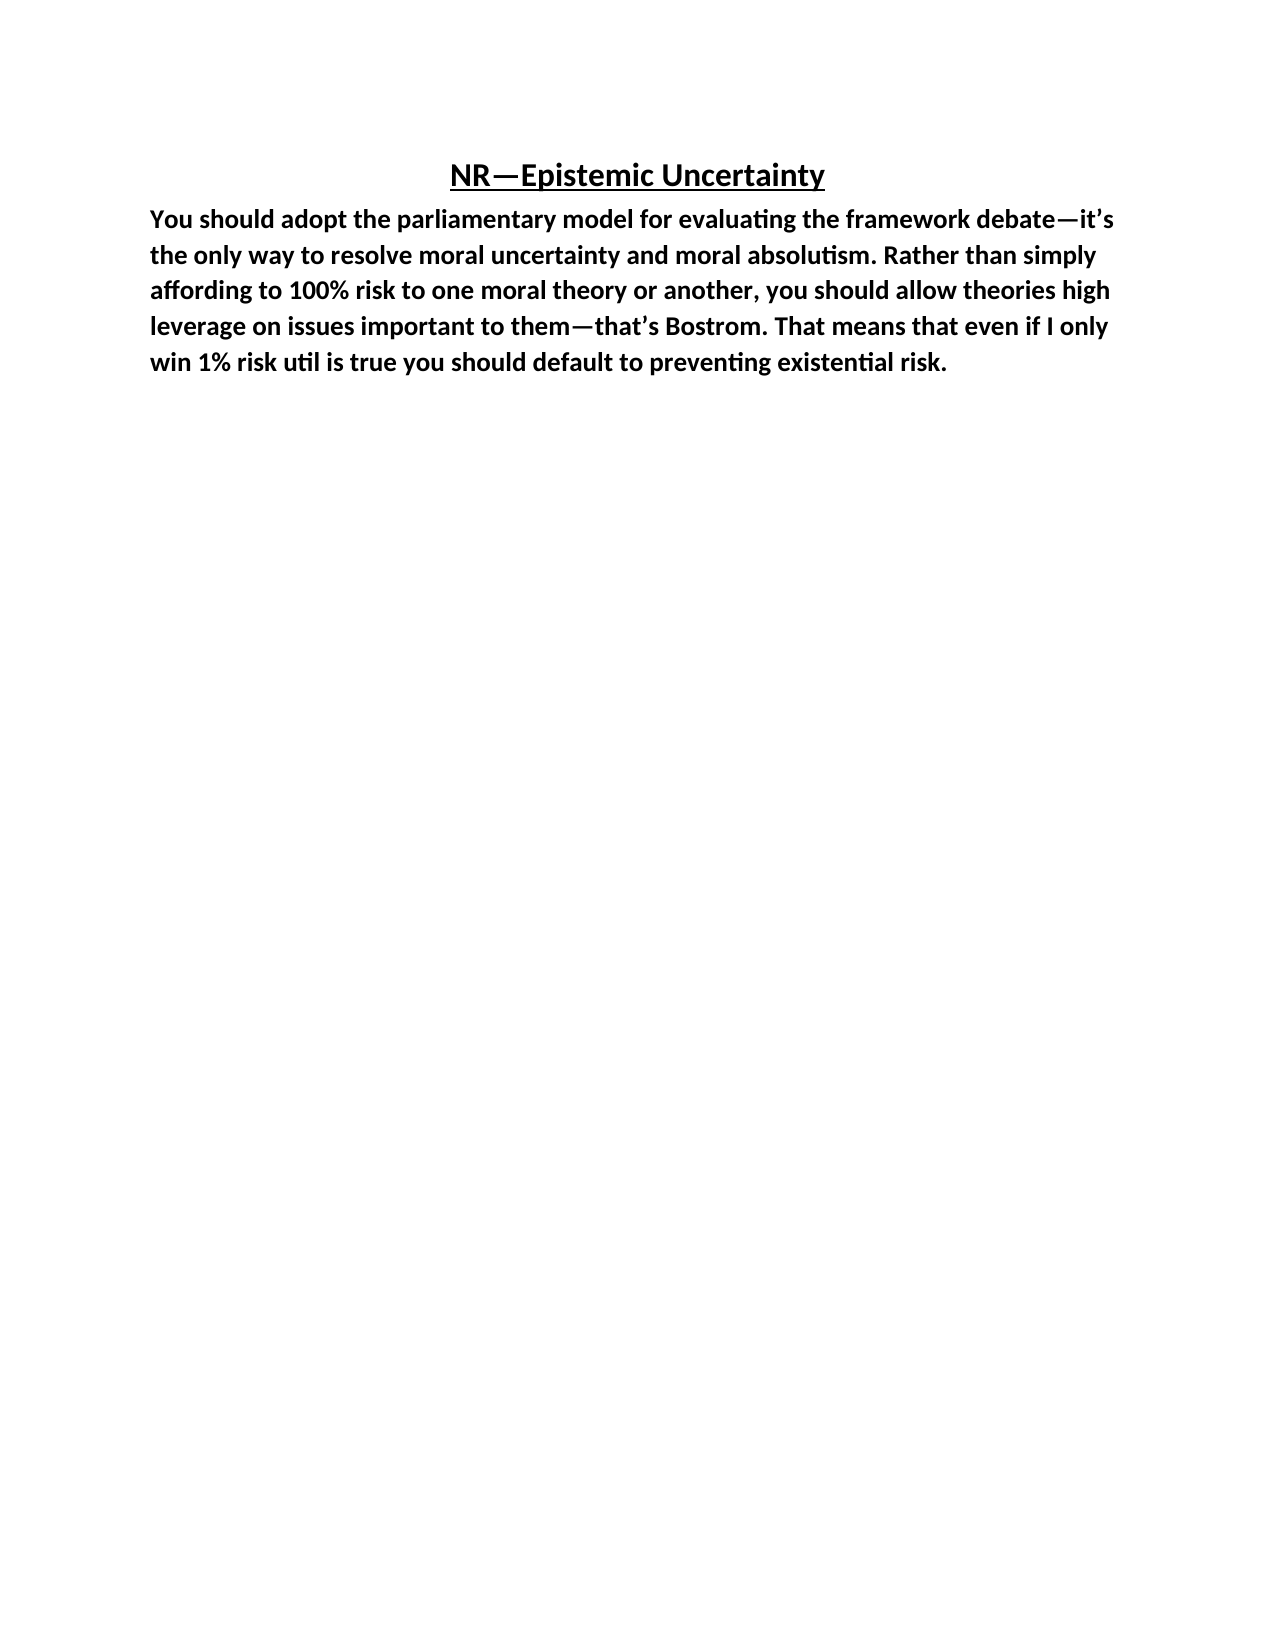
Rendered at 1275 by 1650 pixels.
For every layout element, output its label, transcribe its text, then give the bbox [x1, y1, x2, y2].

subtitle NR—Epistemic Uncertainty [150, 154, 1125, 195]
subtitle You should adopt the parliamentary model for evaluating the framework debate—it’s the only way to resolve moral uncertainty and moral absolutism. Rather than simply affording to 100% risk to one moral theory or another, you should allow theories high leverage on issues important to them—that’s Bostrom. That means that even if I only win 1% risk util is true you should default to preventing existential risk. [150, 202, 1125, 378]
